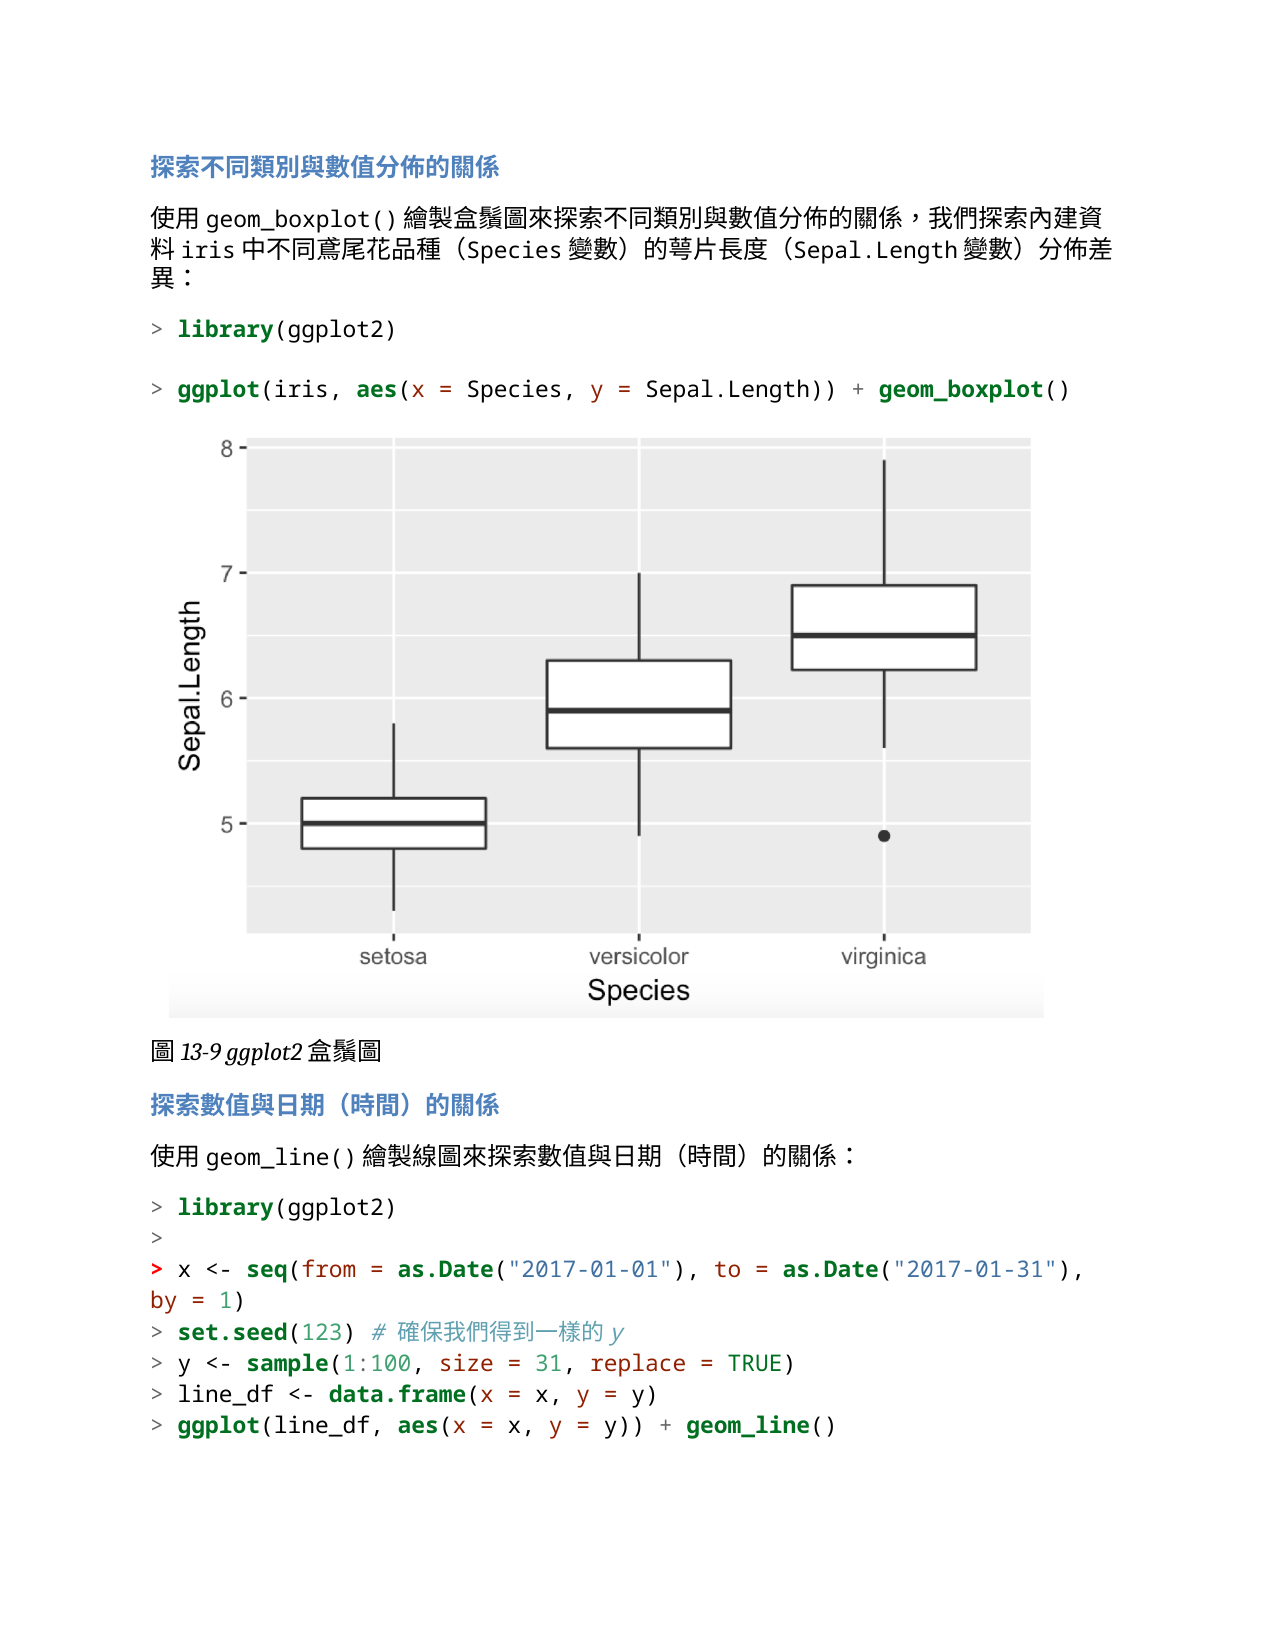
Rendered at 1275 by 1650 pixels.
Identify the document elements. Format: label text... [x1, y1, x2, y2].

text > library(ggplot2) > > x <- seq(from = as.Date("2017-01-01"), to = as.Date("2017-01-31"), by = 1) > set.seed(123) # 確保我們得到一樣的 y > y <- sample(1:100, size = 31, replace = TRUE) > line_df <- data.frame(x = x, y = y) > ggplot(line_df, aes(x = x, y = y)) + geom_line() [150, 1191, 1125, 1441]
text > library(ggplot2) > ggplot(iris, aes(x = Species, y = Sepal.Length)) + geom_boxplot() [150, 313, 1125, 404]
text 使用 geom_line() 繪製線圖來探索數值與日期（時間）的關係： [150, 1141, 1125, 1172]
text 使用 geom_boxplot() 繪製盒鬚圖來探索不同類別與數值分佈的關係，我們探索內建資料 iris 中不同鳶尾花品種（Species 變數）的萼片長度（Sepal.Length 變數）分佈差異： [150, 203, 1125, 294]
subtitle 探索不同類別與數值分佈的關係 [150, 150, 1125, 184]
subtitle 探索數值與日期（時間）的關係 [150, 1088, 1125, 1122]
picture [168, 425, 1044, 1018]
text 圖 13-9 ggplot2 盒鬚圖 [150, 1038, 1125, 1067]
